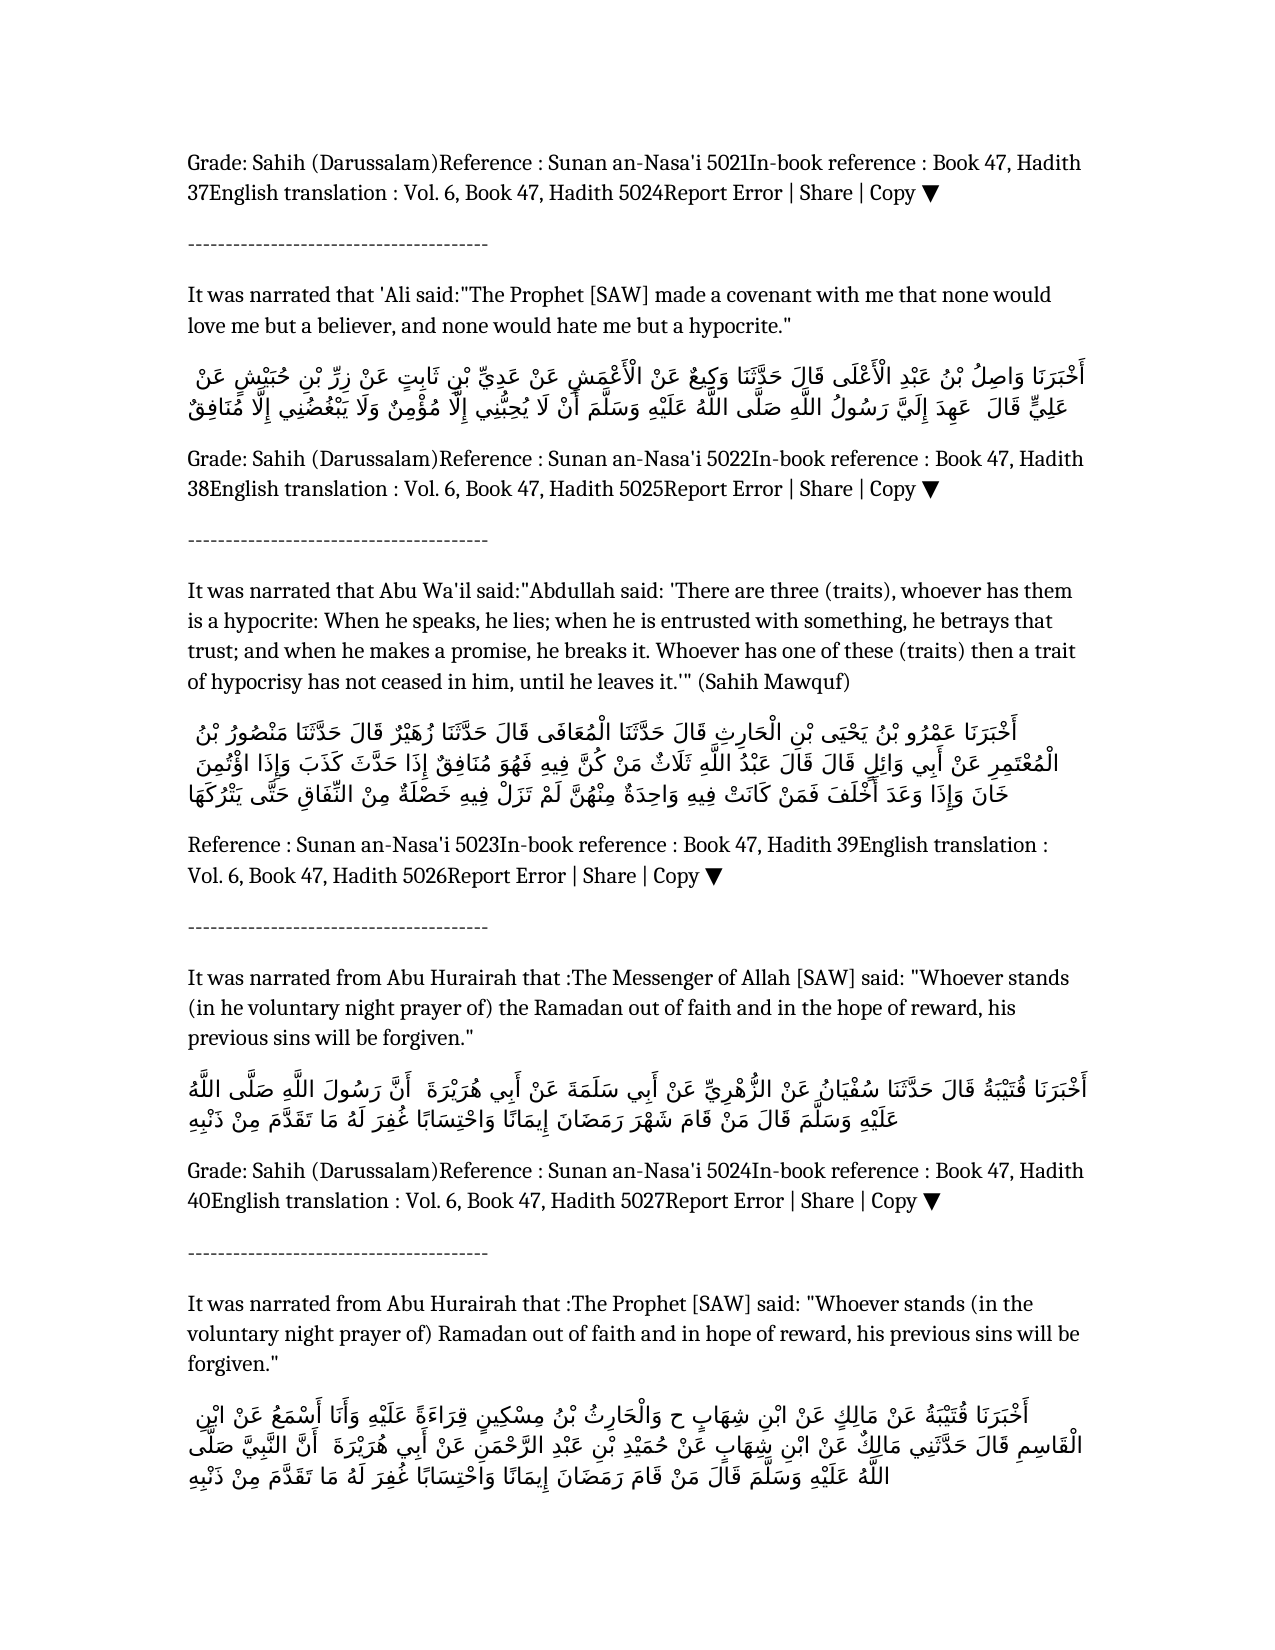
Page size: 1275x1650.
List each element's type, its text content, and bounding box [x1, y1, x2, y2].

text ---------------------------------------- [187, 527, 1087, 553]
text ---------------------------------------- [187, 913, 1087, 940]
text It was narrated that 'Ali said:"The Prophet [SAW] made a covenant with me that none would love me but a believer, and none would hate me but a hypocrite." [187, 282, 1087, 339]
text ---------------------------------------- [187, 231, 1087, 258]
text أَخْبَرَنَا عَمْرُو بْنُ يَحْيَى بْنِ الْحَارِثِ قَالَ حَدَّثَنَا الْمُعَافَى قَالَ حَدَّثَنَا زُهَيْرٌ قَالَ حَدَّثَنَا مَنْصُورُ بْنُ الْمُعْتَمِرِ عَنْ أَبِي وَائِلٍ قَالَ قَالَ عَبْدُ اللَّهِ ثَلَاثٌ مَنْ كُنَّ فِيهِ فَهُوَ مُنَافِقٌ إِذَا حَدَّثَ كَذَبَ وَإِذَا اؤْتُمِنَ خَانَ وَإِذَا وَعَدَ أَخْلَفَ فَمَنْ كَانَتْ فِيهِ وَاحِدَةٌ مِنْهُنَّ لَمْ تَزَلْ فِيهِ خَصْلَةٌ مِنْ النِّفَاقِ حَتَّى يَتْرُكَهَا [187, 719, 1087, 807]
text Grade: Sahih (Darussalam)Reference : Sunan an-Nasa'i 5022In-book reference : Book 47, Hadith 38English translation : Vol. 6, Book 47, Hadith 5025Report Error | Share | Copy ▼ [187, 446, 1087, 502]
text أَخْبَرَنَا قُتَيْبَةُ عَنْ مَالِكٍ عَنْ ابْنِ شِهَابٍ ح وَالْحَارِثُ بْنُ مِسْكِينٍ قِرَاءَةً عَلَيْهِ وَأَنَا أَسْمَعُ عَنْ ابْنِ الْقَاسِمِ قَالَ حَدَّثَنِي مَالِكٌ عَنْ ابْنِ شِهَابٍ عَنْ حُمَيْدِ بْنِ عَبْدِ الرَّحْمَنِ عَنْ أَبِي هُرَيْرَةَ أَنَّ النَّبِيَّ صَلَّى اللَّهُ عَلَيْهِ وَسَلَّمَ قَالَ مَنْ قَامَ رَمَضَانَ إِيمَانًا وَاحْتِسَابًا غُفِرَ لَهُ مَا تَقَدَّمَ مِنْ ذَنْبِهِ [187, 1402, 1087, 1490]
text It was narrated that Abu Wa'il said:"Abdullah said: 'There are three (traits), whoever has them is a hypocrite: When he speaks, he lies; when he is entrusted with something, he betrays that trust; and when he makes a promise, he breaks it. Whoever has one of these (traits) then a trait of hypocrisy has not ceased in him, until he leaves it.'" (Sahih Mawquf) [187, 578, 1087, 695]
text Grade: Sahih (Darussalam)Reference : Sunan an-Nasa'i 5024In-book reference : Book 47, Hadith 40English translation : Vol. 6, Book 47, Hadith 5027Report Error | Share | Copy ▼ [187, 1158, 1087, 1215]
text أَخْبَرَنَا قُتَيْبَةُ قَالَ حَدَّثَنَا سُفْيَانُ عَنْ الزُّهْرِيِّ عَنْ أَبِي سَلَمَةَ عَنْ أَبِي هُرَيْرَةَ أَنَّ رَسُولَ اللَّهِ صَلَّى اللَّهُ عَلَيْهِ وَسَلَّمَ قَالَ مَنْ قَامَ شَهْرَ رَمَضَانَ إِيمَانًا وَاحْتِسَابًا غُفِرَ لَهُ مَا تَقَدَّمَ مِنْ ذَنْبِهِ [187, 1076, 1087, 1133]
text It was narrated from Abu Hurairah that :The Messenger of Allah [SAW] said: "Whoever stands (in he voluntary night prayer of) the Ramadan out of faith and in the hope of reward, his previous sins will be forgiven." [187, 964, 1087, 1051]
text Reference : Sunan an-Nasa'i 5023In-book reference : Book 47, Hadith 39English translation : Vol. 6, Book 47, Hadith 5026Report Error | Share | Copy ▼ [187, 832, 1087, 889]
text أَخْبَرَنَا وَاصِلُ بْنُ عَبْدِ الْأَعْلَى قَالَ حَدَّثَنَا وَكِيعٌ عَنْ الْأَعْمَشِ عَنْ عَدِيِّ بْنِ ثَابِتٍ عَنْ زِرِّ بْنِ حُبَيْشٍ عَنْ عَلِيٍّ قَالَ عَهِدَ إِلَيَّ رَسُولُ اللَّهِ صَلَّى اللَّهُ عَلَيْهِ وَسَلَّمَ أَنْ لَا يُحِبُّنِي إِلَّا مُؤْمِنٌ وَلَا يَبْغُضُنِي إِلَّا مُنَافِقٌ [187, 363, 1087, 421]
text Grade: Sahih (Darussalam)Reference : Sunan an-Nasa'i 5021In-book reference : Book 47, Hadith 37English translation : Vol. 6, Book 47, Hadith 5024Report Error | Share | Copy ▼ [187, 150, 1087, 207]
text It was narrated from Abu Hurairah that :The Prophet [SAW] said: "Whoever stands (in the voluntary night prayer of) Ramadan out of faith and in hope of reward, his previous sins will be forgiven." [187, 1290, 1087, 1377]
text ---------------------------------------- [187, 1239, 1087, 1266]
